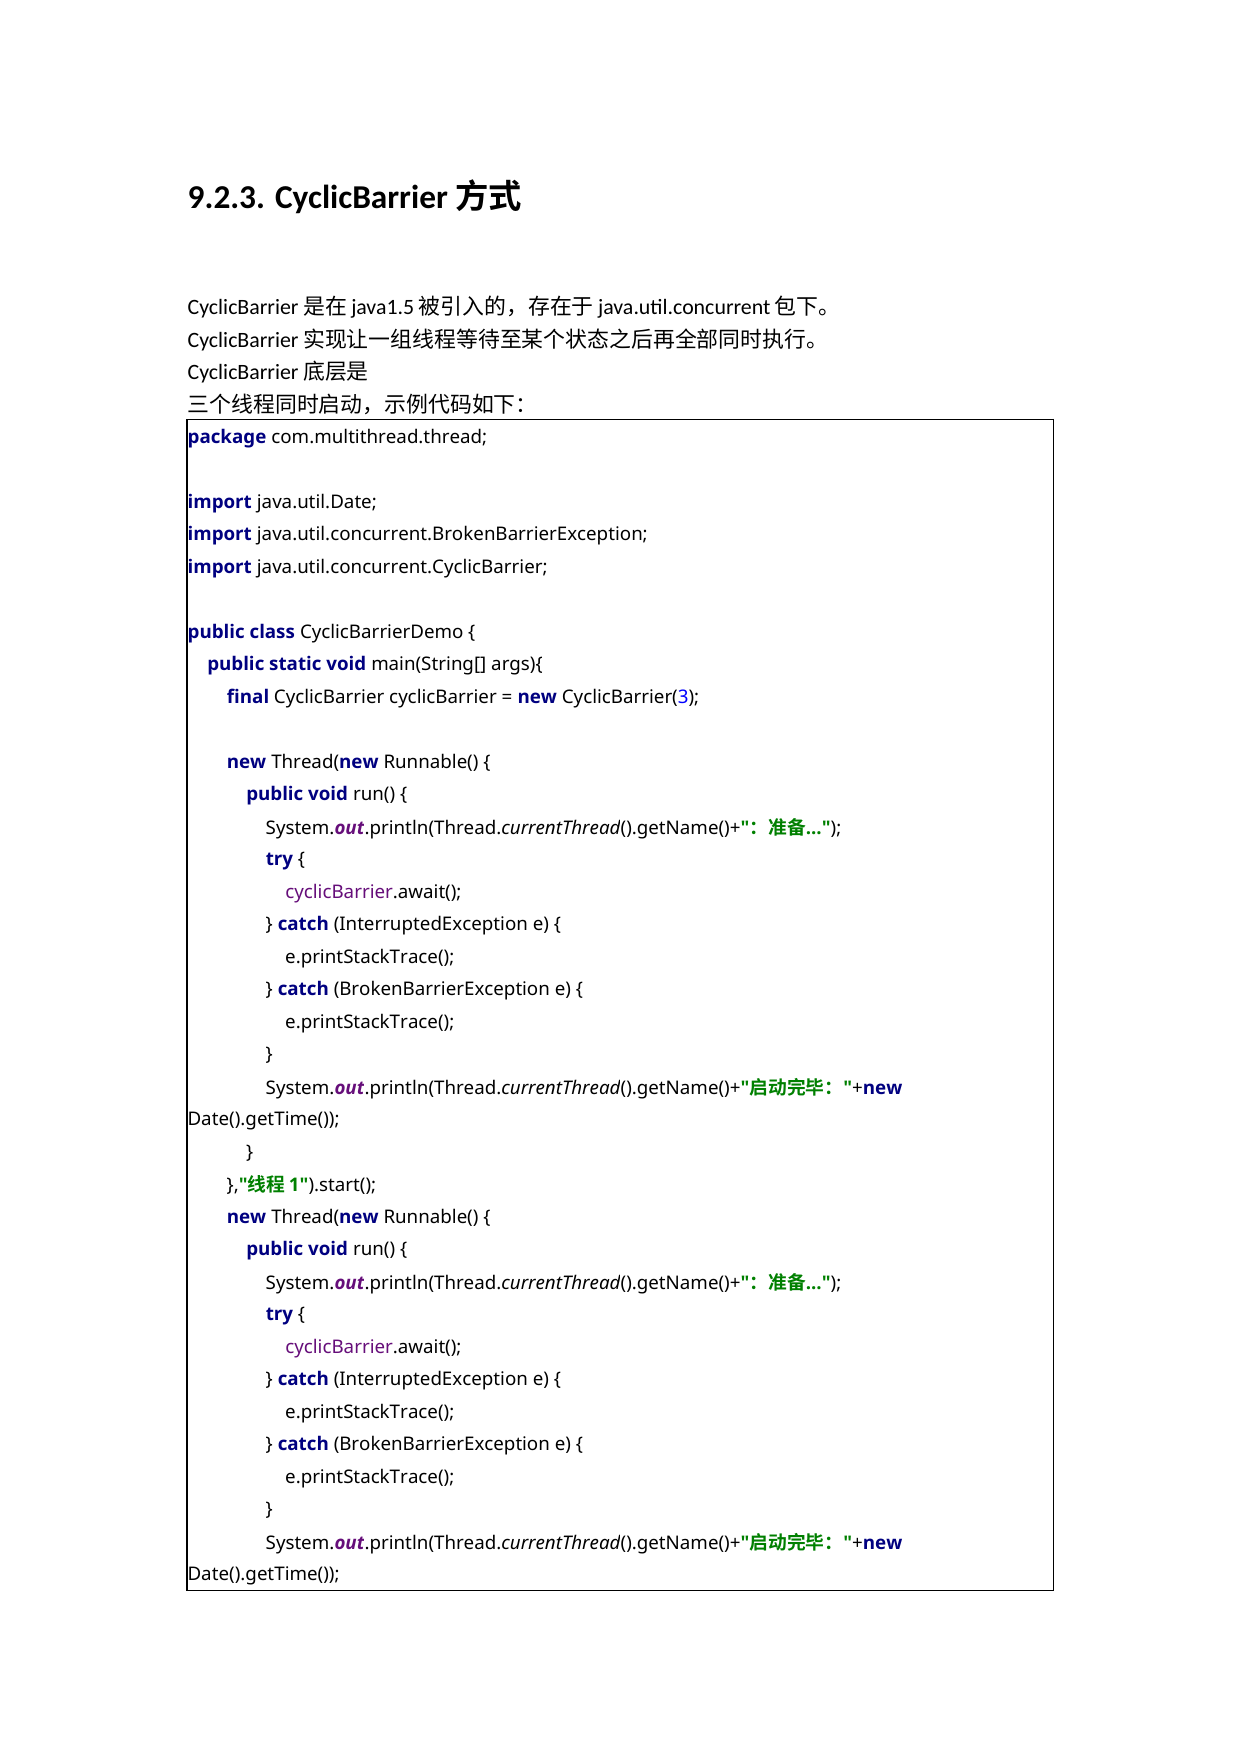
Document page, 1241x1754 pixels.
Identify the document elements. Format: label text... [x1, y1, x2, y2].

text CyclicBarrier实现让一组线程等待至某个状态之后再全部同时执行。 [187, 321, 1053, 354]
subtitle CyclicBarrier方式 [187, 162, 1053, 227]
text CyclicBarrier底层是 [187, 354, 1053, 386]
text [188, 420, 1053, 1590]
text CyclicBarrier是在java1.5被引入的，存在于java.util.concurrent包下。 [187, 289, 1053, 321]
text 三个线程同时启动，示例代码如下： [187, 386, 1053, 419]
